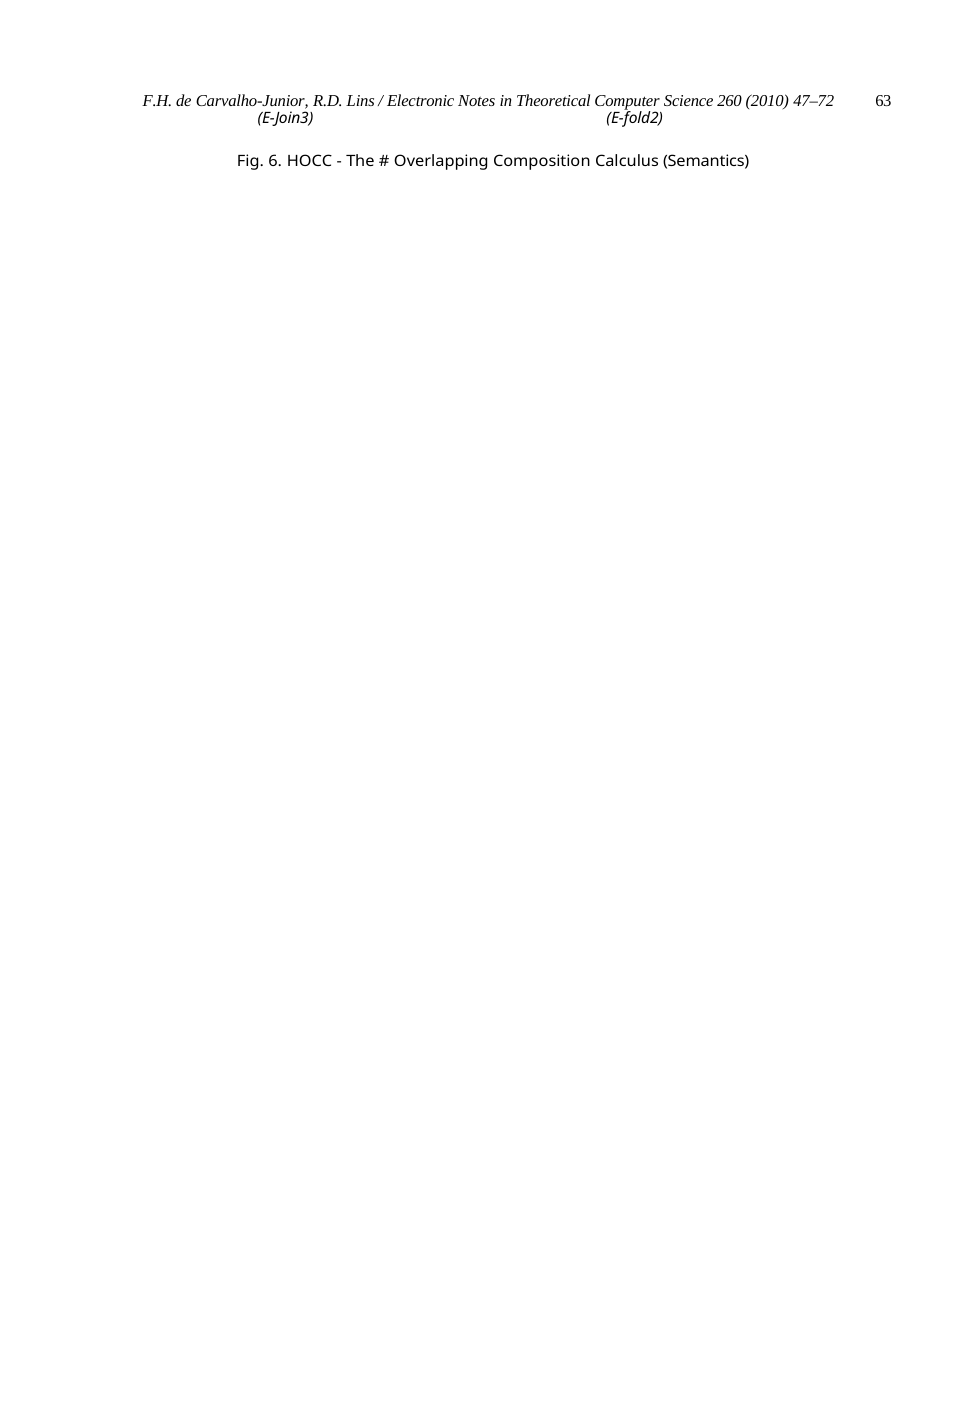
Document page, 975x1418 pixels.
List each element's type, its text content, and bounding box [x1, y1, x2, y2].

text (E-Join3) (E-fold2) [257, 108, 908, 127]
text Fig. 6. HOCC - The # Overlapping Composition Calculus (Semantics) [114, 149, 871, 171]
